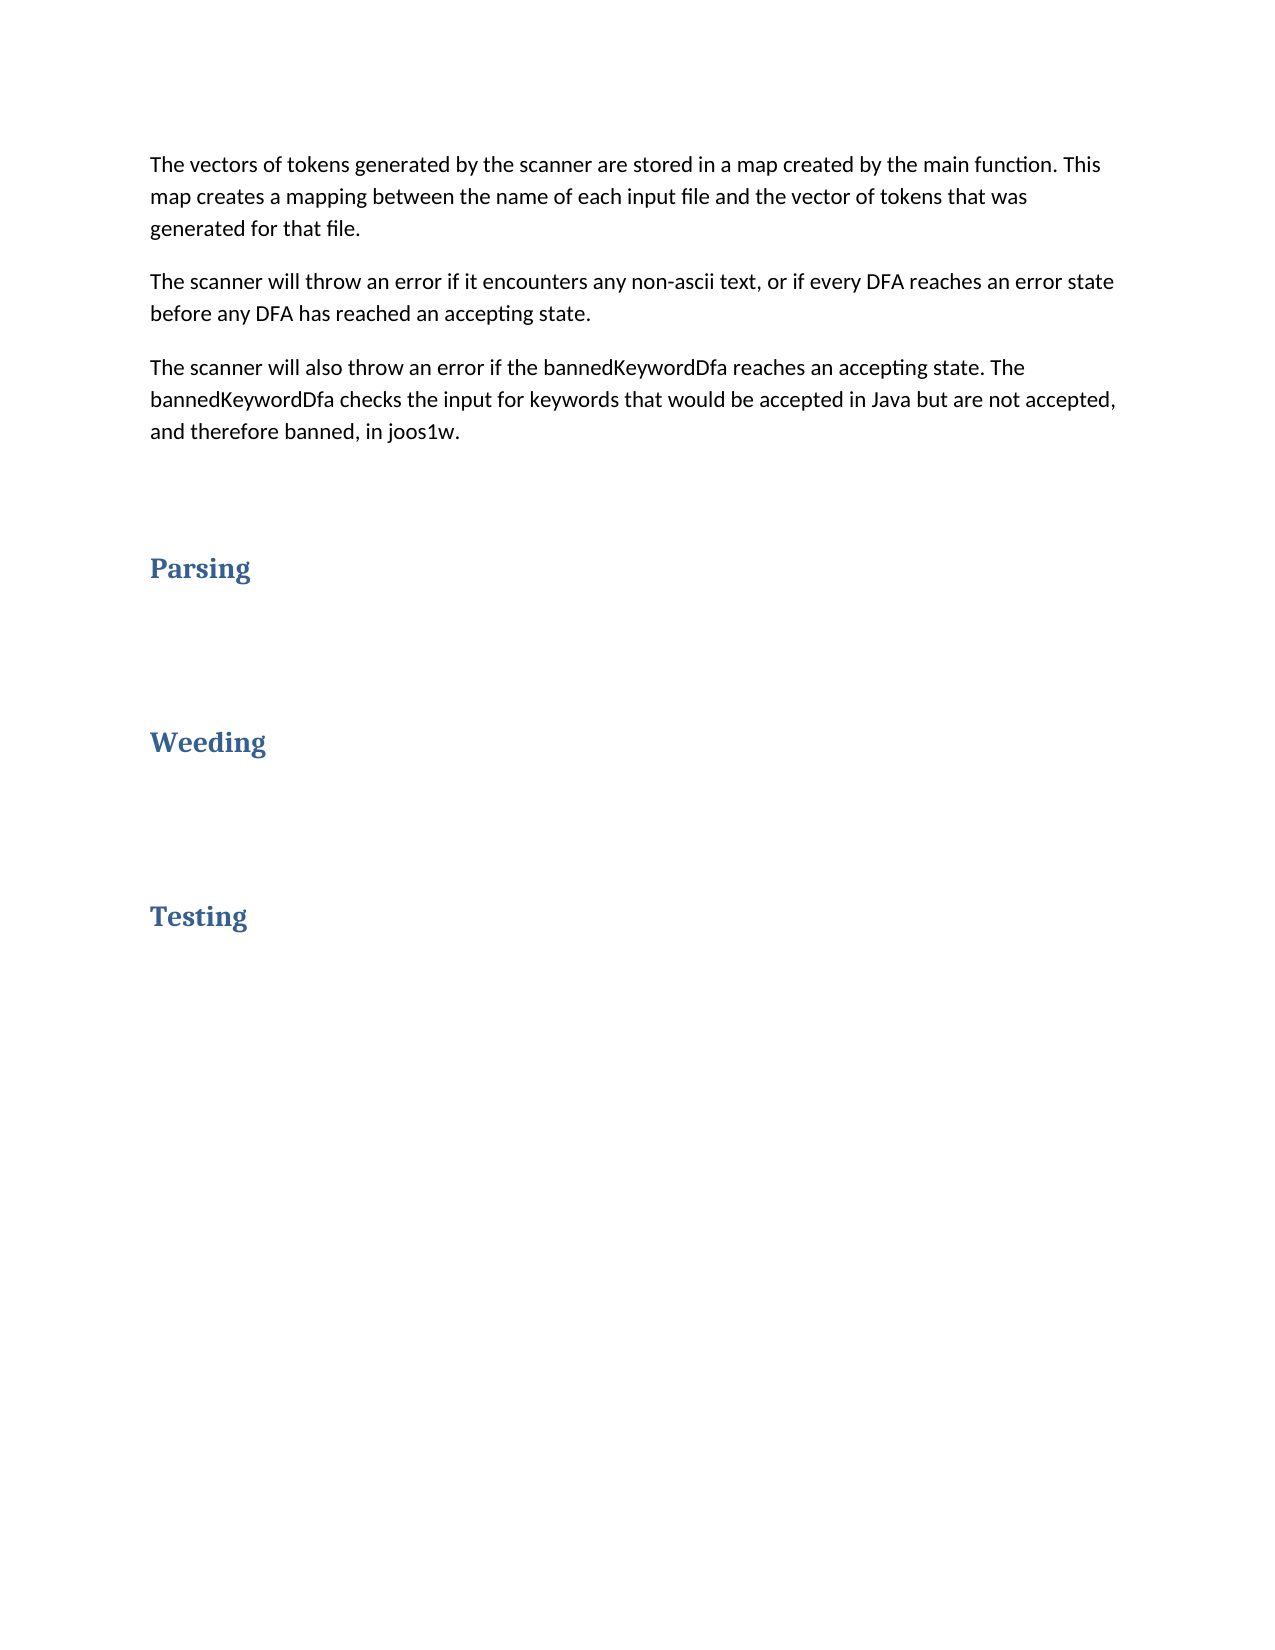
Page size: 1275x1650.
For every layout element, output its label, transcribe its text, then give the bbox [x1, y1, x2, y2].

text The vectors of tokens generated by the scanner are stored in a map created by the main function. This map creates a mapping between the name of each input file and the vector of tokens that was generated for that file. [150, 150, 1125, 242]
subtitle Weeding [150, 726, 1125, 759]
subtitle Parsing [150, 552, 1125, 586]
text The scanner will also throw an error if the bannedKeywordDfa reaches an accepting state. The bannedKeywordDfa checks the input for keywords that would be accepted in Java but are not accepted, and therefore banned, in joos1w. [150, 353, 1125, 445]
text The scanner will throw an error if it encounters any non-ascii text, or if every DFA reaches an error state before any DFA has reached an accepting state. [150, 267, 1125, 328]
subtitle Testing [150, 900, 1125, 933]
